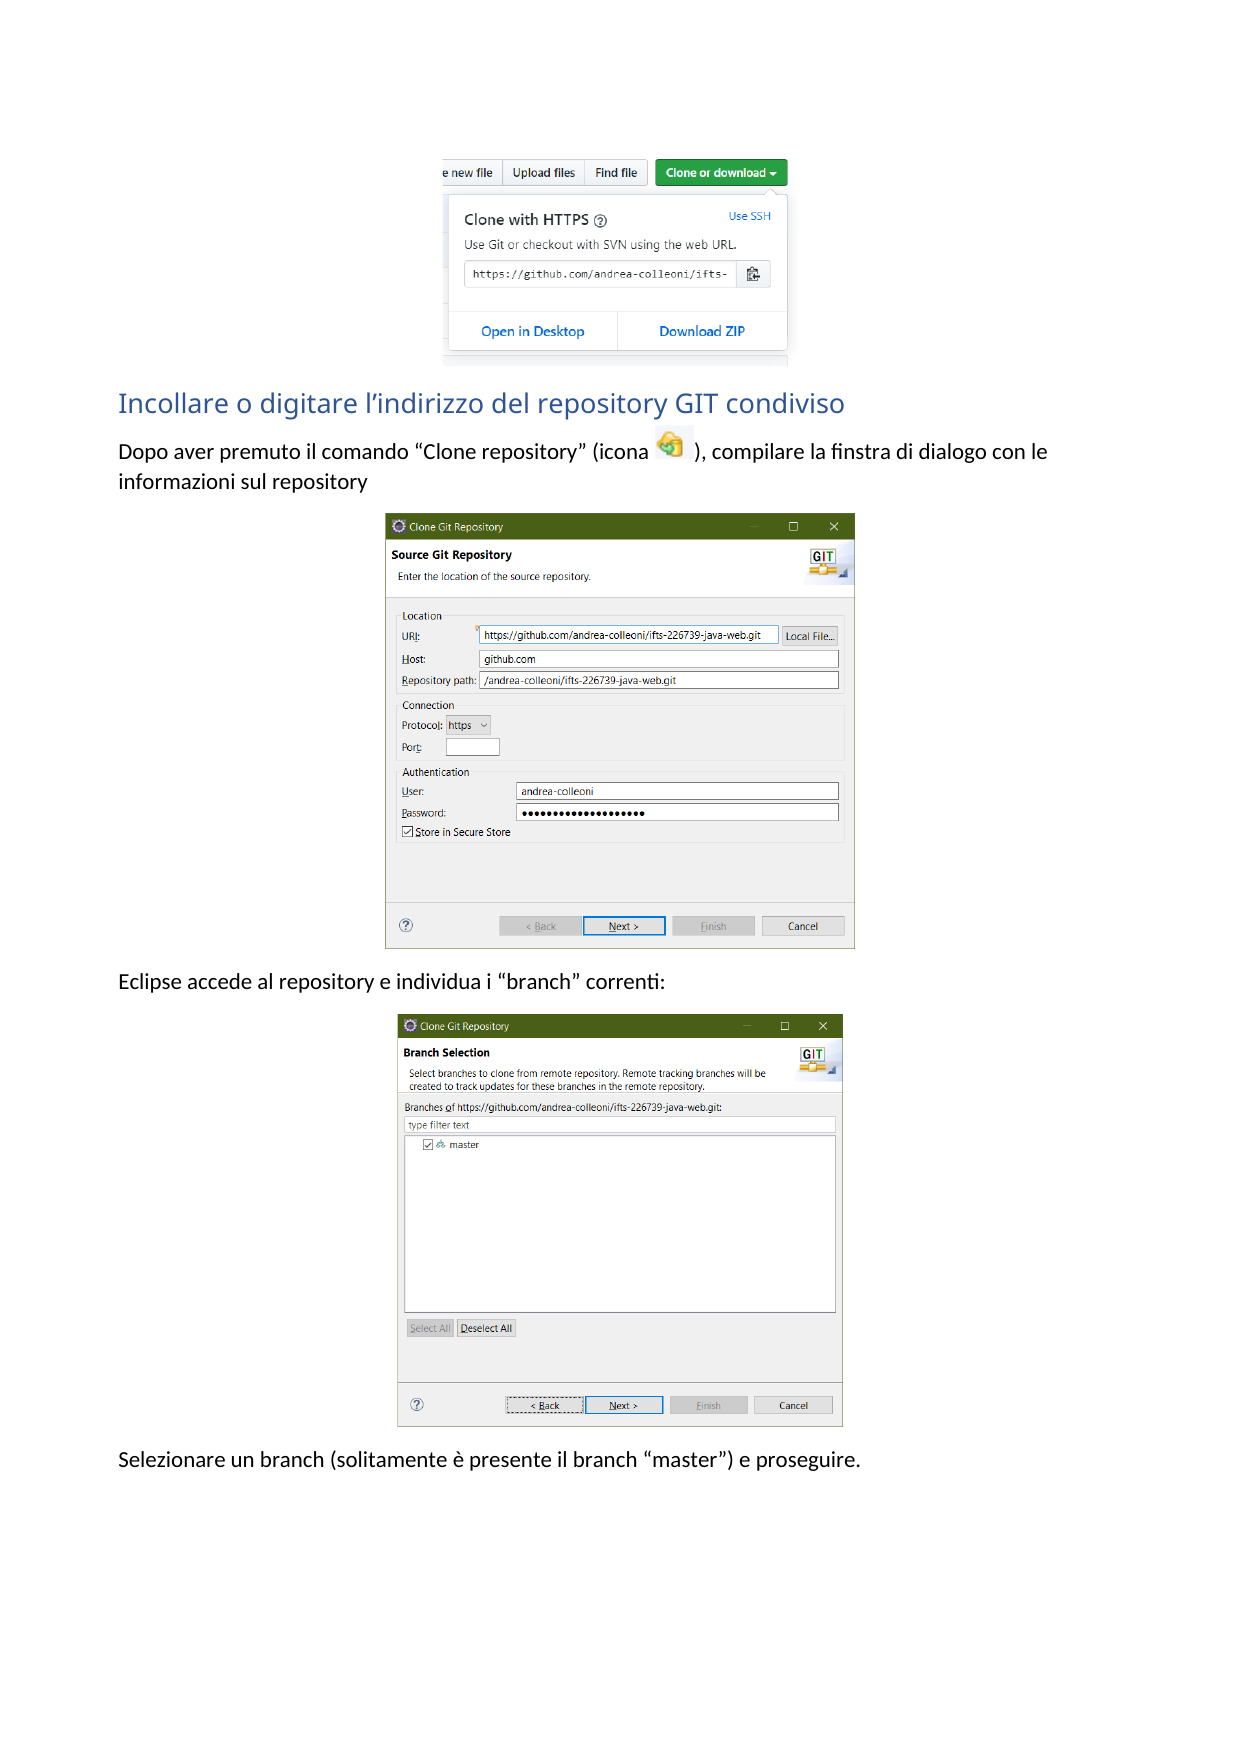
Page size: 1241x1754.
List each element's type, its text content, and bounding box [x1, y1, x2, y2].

picture [397, 1014, 843, 1427]
picture [385, 513, 855, 949]
text Eclipse accede al repository e individua i “branch” correnti: [118, 967, 1122, 995]
picture [442, 147, 798, 366]
text Dopo aver premuto il comando “Clone repository” (icona ), compilare la finstra di dialogo con le informazioni sul repository [118, 424, 1122, 495]
picture [654, 424, 694, 459]
text Selezionare un branch (solitamente è presente il branch “master”) e proseguire. [118, 1445, 1122, 1473]
subtitle Incollare o digitare l’indirizzo del repository GIT condiviso [118, 384, 1122, 421]
